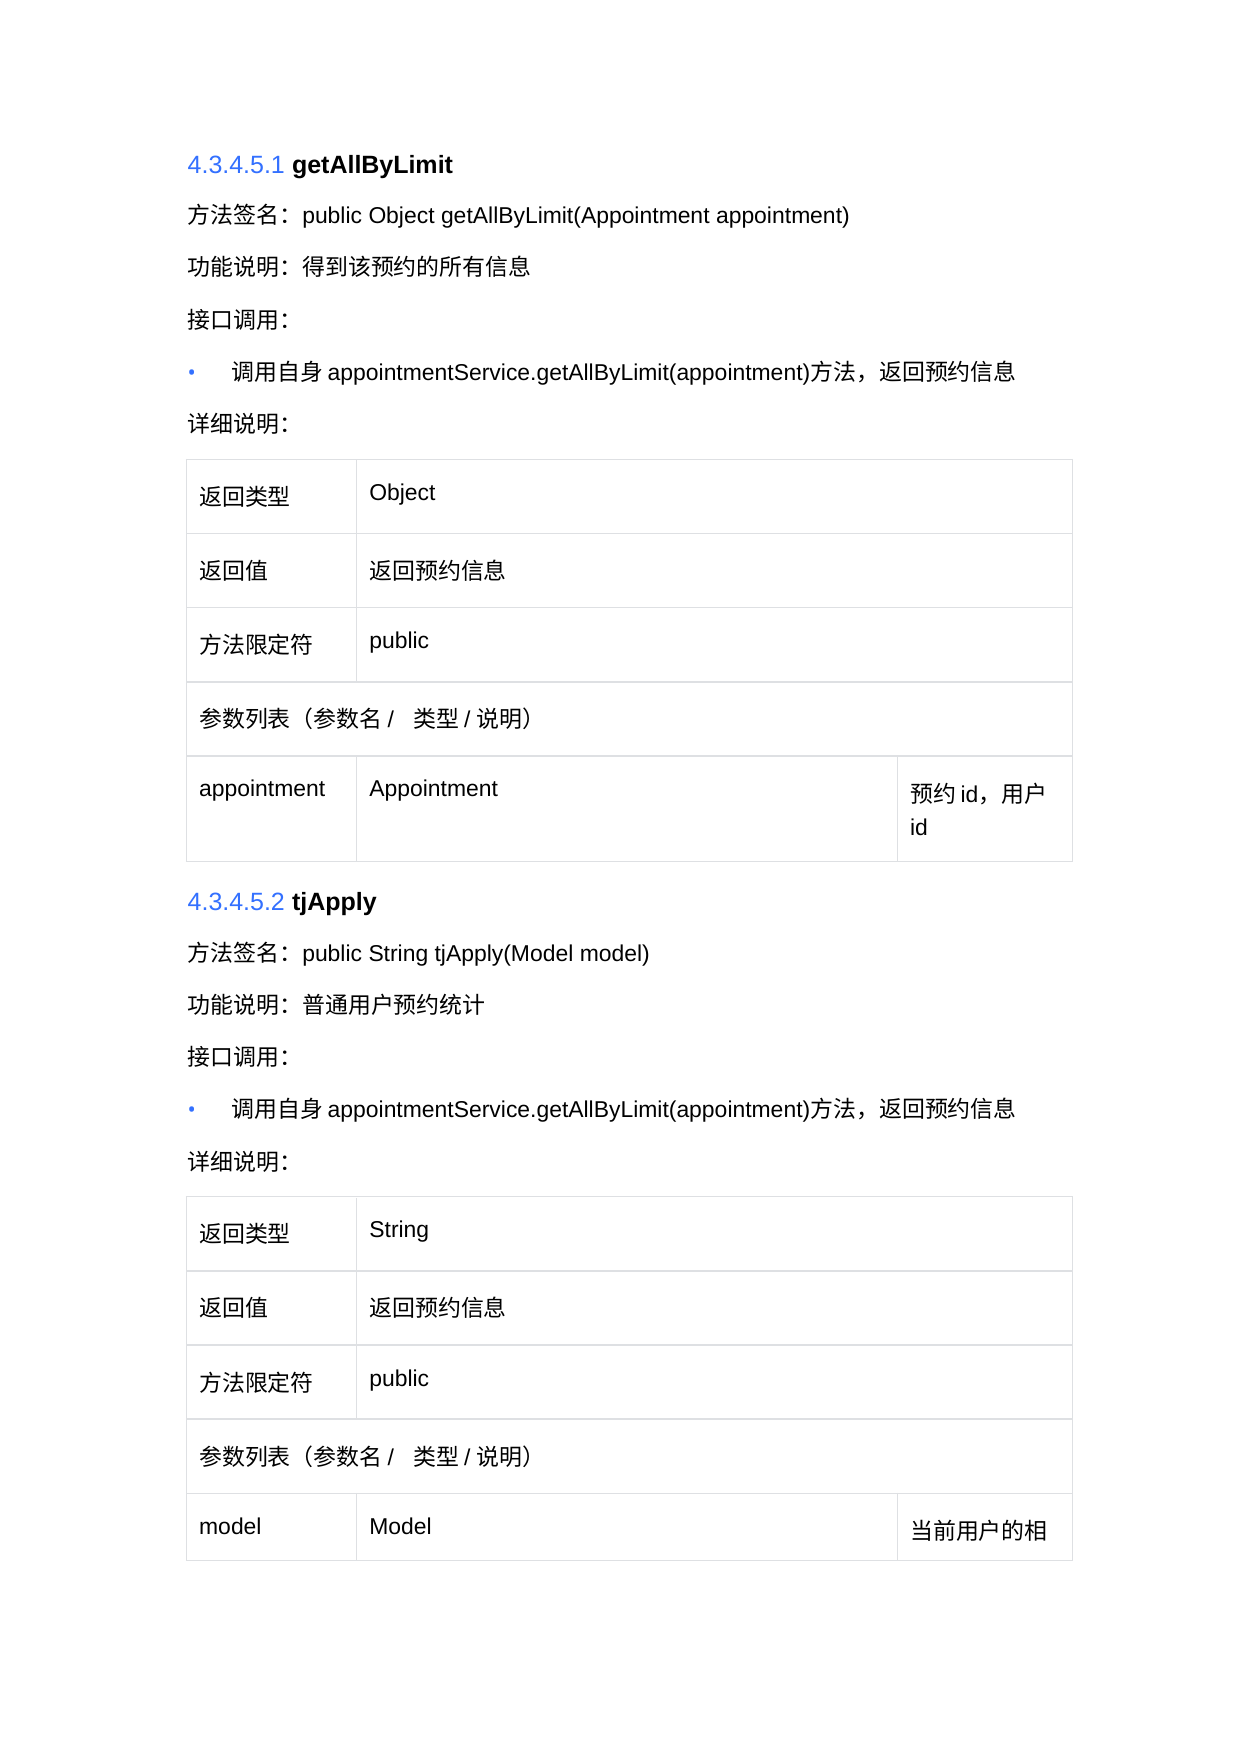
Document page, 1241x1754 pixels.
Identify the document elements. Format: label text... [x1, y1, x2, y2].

table_cell 参数列表（参数名 / 类型 / 说明） [187, 683, 1072, 755]
table_cell 返回值 [187, 534, 356, 607]
table_header 返回类型 [187, 460, 356, 533]
text 功能说明：普通用户预约统计 [187, 987, 1053, 1020]
text 详细说明： [187, 1143, 1053, 1177]
table_cell public [357, 1346, 1072, 1418]
table_cell 返回预约信息 [357, 1272, 1072, 1344]
table_cell Appointment [357, 757, 897, 861]
table_cell 方法限定符 [187, 1346, 356, 1418]
table_cell 预约id，用户id [898, 757, 1072, 861]
text 方法签名：public Object getAllByLimit(Appointment appointment) [187, 197, 1053, 230]
table_cell 返回预约信息 [357, 534, 1072, 607]
table_header Object [357, 460, 1072, 533]
table_header 返回类型 [187, 1197, 356, 1270]
table_cell 当前用户的相关信息 [898, 1494, 1072, 1560]
table_cell appointment [187, 757, 356, 861]
text 接口调用： [187, 1039, 1053, 1072]
table_cell 返回值 [187, 1272, 356, 1344]
table_cell model [187, 1494, 356, 1560]
text 方法签名：public String tjApply(Model model) [187, 934, 1053, 968]
list 调用自身appointmentService.getAllByLimit(appointment)方法，返回预约信息 [187, 1091, 1053, 1124]
text 详细说明： [187, 406, 1053, 439]
table_cell 方法限定符 [187, 608, 356, 681]
text 4.3.4.5.1 getAllByLimit [187, 150, 1053, 179]
table_cell 参数列表（参数名 / 类型 / 说明） [187, 1420, 1072, 1492]
table_cell public [357, 608, 1072, 681]
text 功能说明：得到该预约的所有信息 [187, 249, 1053, 282]
table_cell Model [357, 1494, 897, 1560]
text 接口调用： [187, 302, 1053, 335]
list 调用自身appointmentService.getAllByLimit(appointment)方法，返回预约信息 [187, 354, 1053, 387]
table_header String [357, 1197, 1072, 1270]
text 4.3.4.5.2 tjApply [187, 887, 1053, 916]
